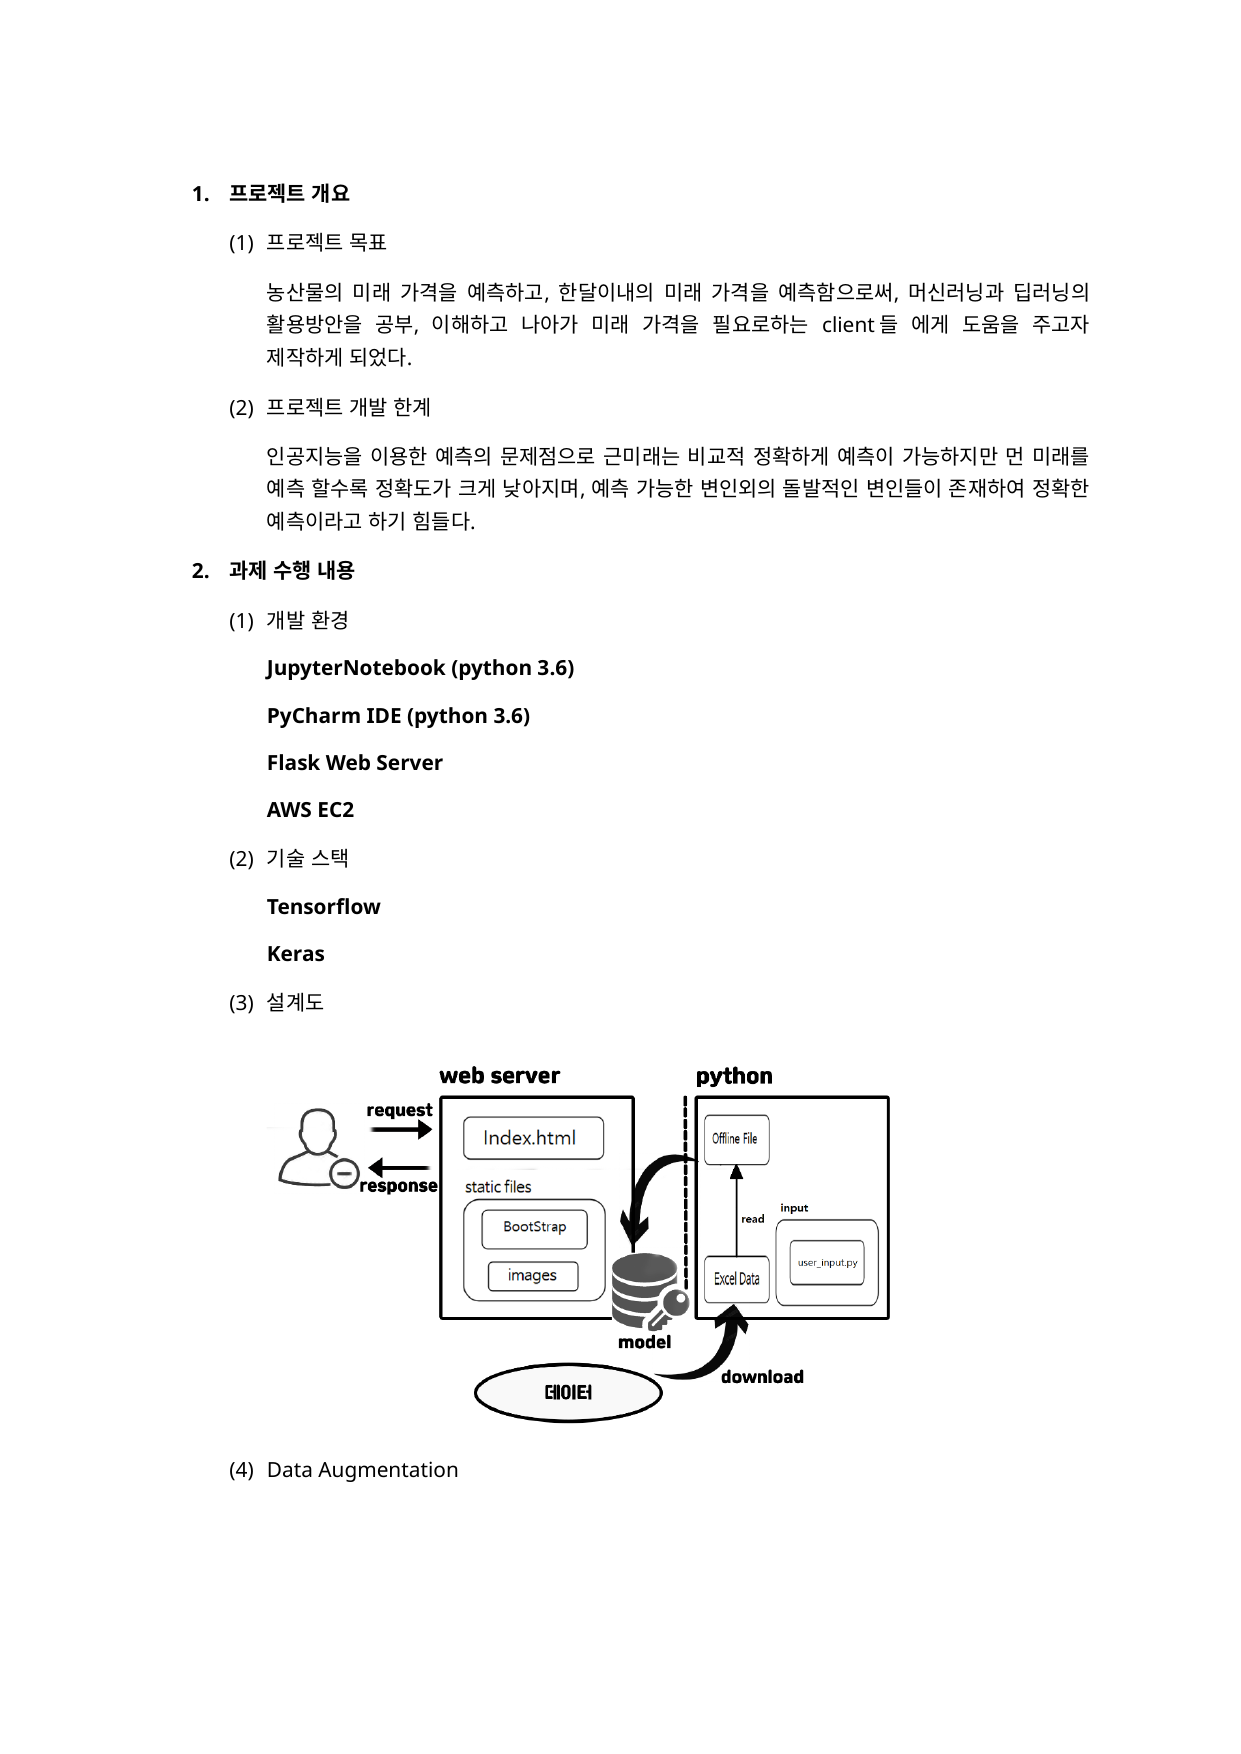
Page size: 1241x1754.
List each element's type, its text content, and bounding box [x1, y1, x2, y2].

picture [266, 1036, 907, 1436]
text Flask Web Server [183, 748, 1090, 777]
list Keras [267, 939, 1090, 968]
list 개발 환경 [229, 604, 1090, 634]
list 과제 수행 내용 [192, 555, 1090, 585]
list 프로젝트 개발 한계 [229, 391, 1090, 421]
list PyCharm IDE (python 3.6) [267, 701, 1090, 729]
list 프로젝트 개요 [192, 177, 1090, 207]
list 인공지능을 이용한 예측의 문제점으로 근미래는 비교적 정확하게 예측이 가능하지만 먼 미래를 예측 할수록 정확도가 크게 낮아지며, 예측 가능한 변인외의 돌발적인 변인들이 존재하여 정확한 예측이라고 하기 힘들다. [267, 440, 1090, 536]
list AWS EC2 [267, 795, 1090, 824]
list Tensorflow [267, 892, 1090, 921]
list JupyterNotebook (python 3.6) [267, 653, 1090, 682]
list Data Augmentation [229, 1455, 1090, 1483]
list 기술 스택 [229, 843, 1090, 873]
list 설계도 [229, 987, 1090, 1017]
list 농산물의 미래 가격을 예측하고, 한달이내의 미래 가격을 예측함으로써, 머신러닝과 딥러닝의 활용방안을 공부, 이해하고 나아가 미래 가격을 필요로하는 client들 에게 도움을 주고자 제작하게 되었다. [267, 276, 1090, 372]
list 프로젝트 목표 [229, 227, 1090, 257]
